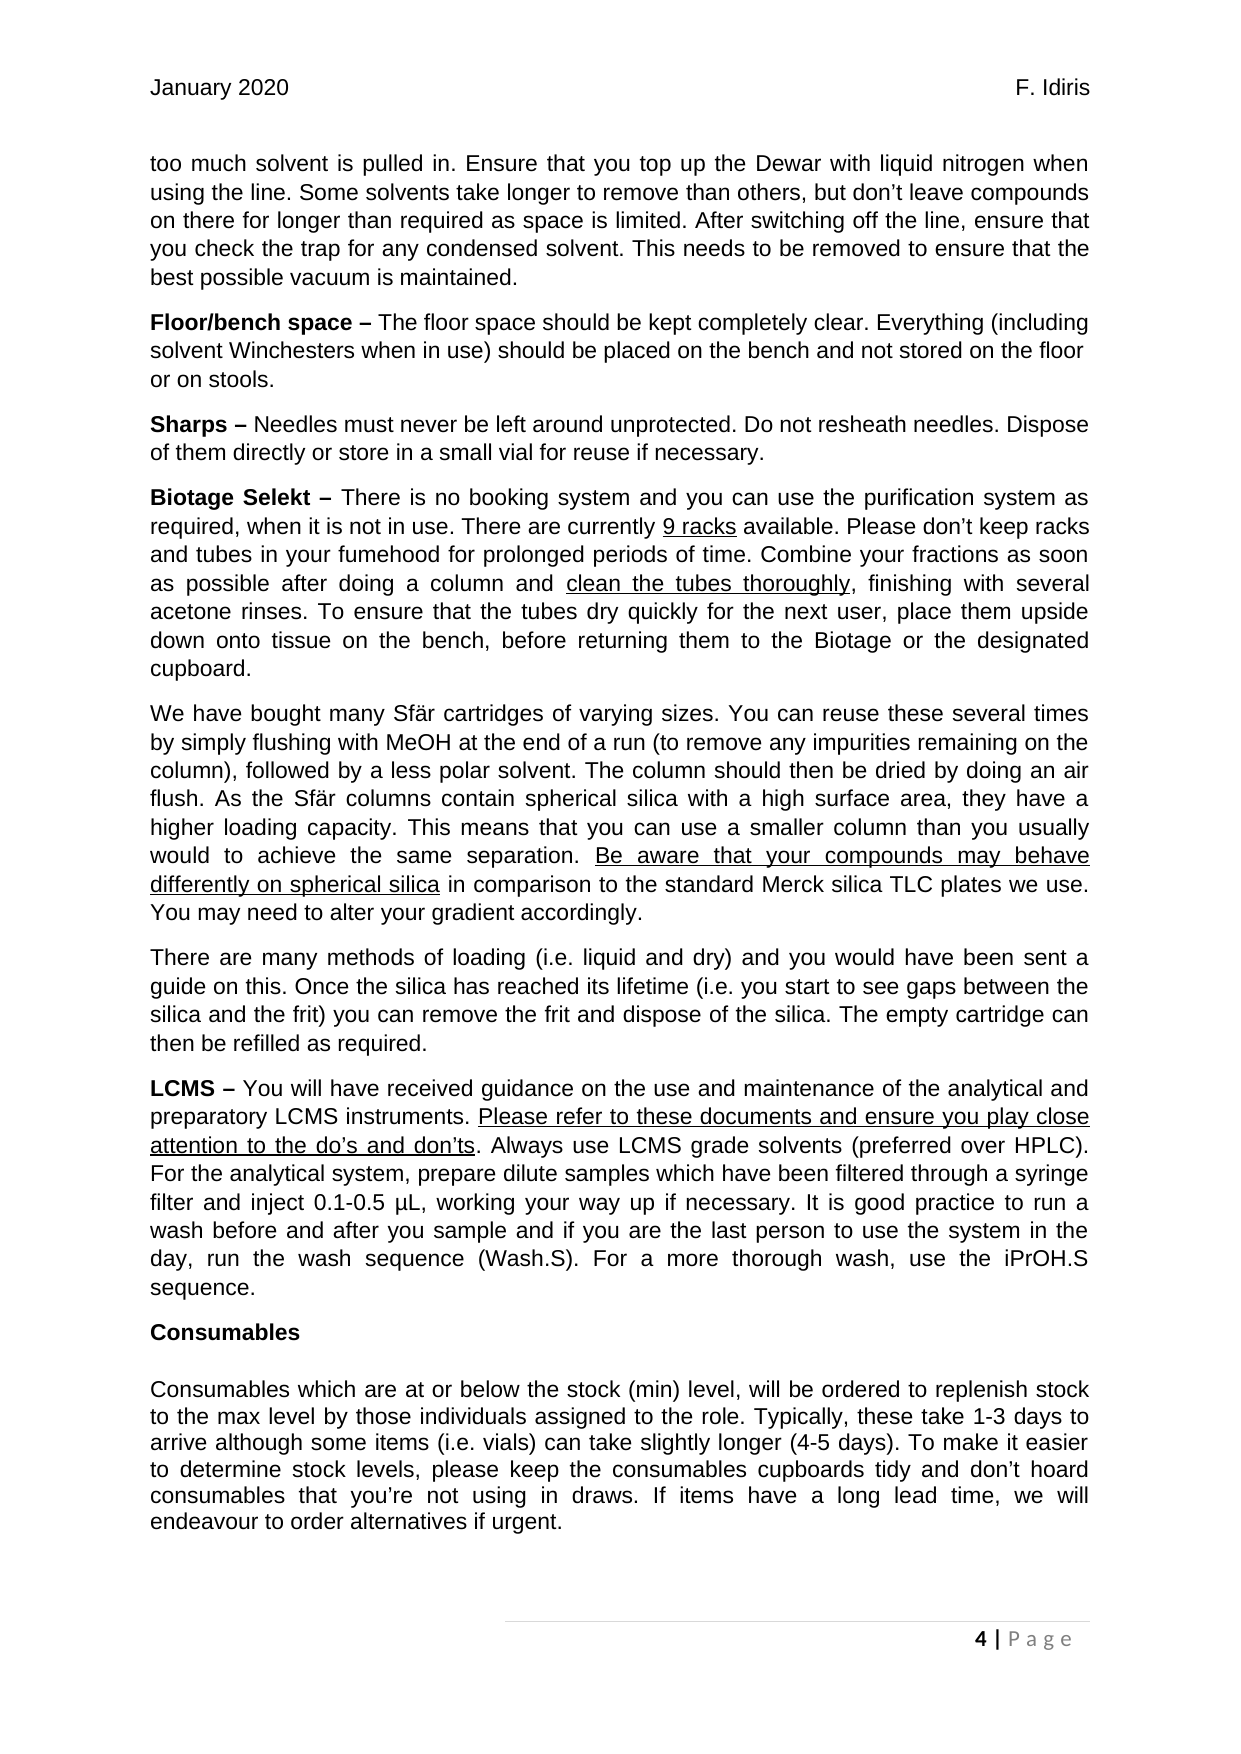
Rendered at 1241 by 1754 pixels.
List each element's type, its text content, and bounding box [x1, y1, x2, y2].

text There are many methods of loading (i.e. liquid and dry) and you would have been sent a guide on this. Once the silica has reached its lifetime (i.e. you start to see gaps between the silica and the frit) you can remove the frit and dispose of the silica. The empty cartridge can then be refilled as required. [150, 944, 1090, 1056]
text LCMS – You will have received guidance on the use and maintenance of the analytical and preparatory LCMS instruments. Please refer to these documents and ensure you play close attention to the do’s and don’ts. Always use LCMS grade solvents (preferred over HPLC). For the analytical system, prepare dilute samples which have been filtered through a syringe filter and inject 0.1-0.5 µL, working your way up if necessary. It is good practice to run a wash before and after you sample and if you are the last person to use the system in the day, run the wash sequence (Wash.S). For a more thorough wash, use the iPrOH.S sequence. [150, 1075, 1090, 1300]
text Consumables [150, 1319, 1090, 1345]
text Floor/bench space – The floor space should be kept completely clear. Everything (including solvent Winchesters when in use) should be placed on the bench and not stored on the floor or on stools. [150, 309, 1090, 392]
text Consumables which are at or below the stock (min) level, will be ordered to replenish stock to the max level by those individuals assigned to the role. Typically, these take 1-3 days to arrive although some items (i.e. vials) can take slightly longer (4-5 days). To make it easier to determine stock levels, please keep the consumables cupboards tidy and don’t hoard consumables that you’re not using in draws. If items have a long lead time, we will endeavour to order alternatives if urgent. [150, 1376, 1090, 1534]
text We have bought many Sfär cartridges of varying sizes. You can reuse these several times by simply flushing with MeOH at the end of a run (to remove any impurities remaining on the column), followed by a less polar solvent. The column should then be dried by doing an air flush. As the Sfär columns contain spherical silica with a high surface area, they have a higher loading capacity. This means that you can use a smaller column than you usually would to achieve the same separation. Be aware that your compounds may behave differently on spherical silica in comparison to the standard Merck silica TLC plates we use. You may need to alter your gradient accordingly. [150, 700, 1090, 926]
text Biotage Selekt – There is no booking system and you can use the purification system as required, when it is not in use. There are currently 9 racks available. Please don’t keep racks and tubes in your fumehood for prolonged periods of time. Combine your fractions as soon as possible after doing a column and clean the tubes thoroughly, finishing with several acetone rinses. To ensure that the tubes dry quickly for the next user, place them upside down onto tissue on the bench, before returning them to the Biotage or the designated cupboard. [150, 484, 1090, 681]
text Sharps – Needles must never be left around unprotected. Do not resheath needles. Dispose of them directly or store in a small vial for reuse if necessary. [150, 411, 1090, 466]
